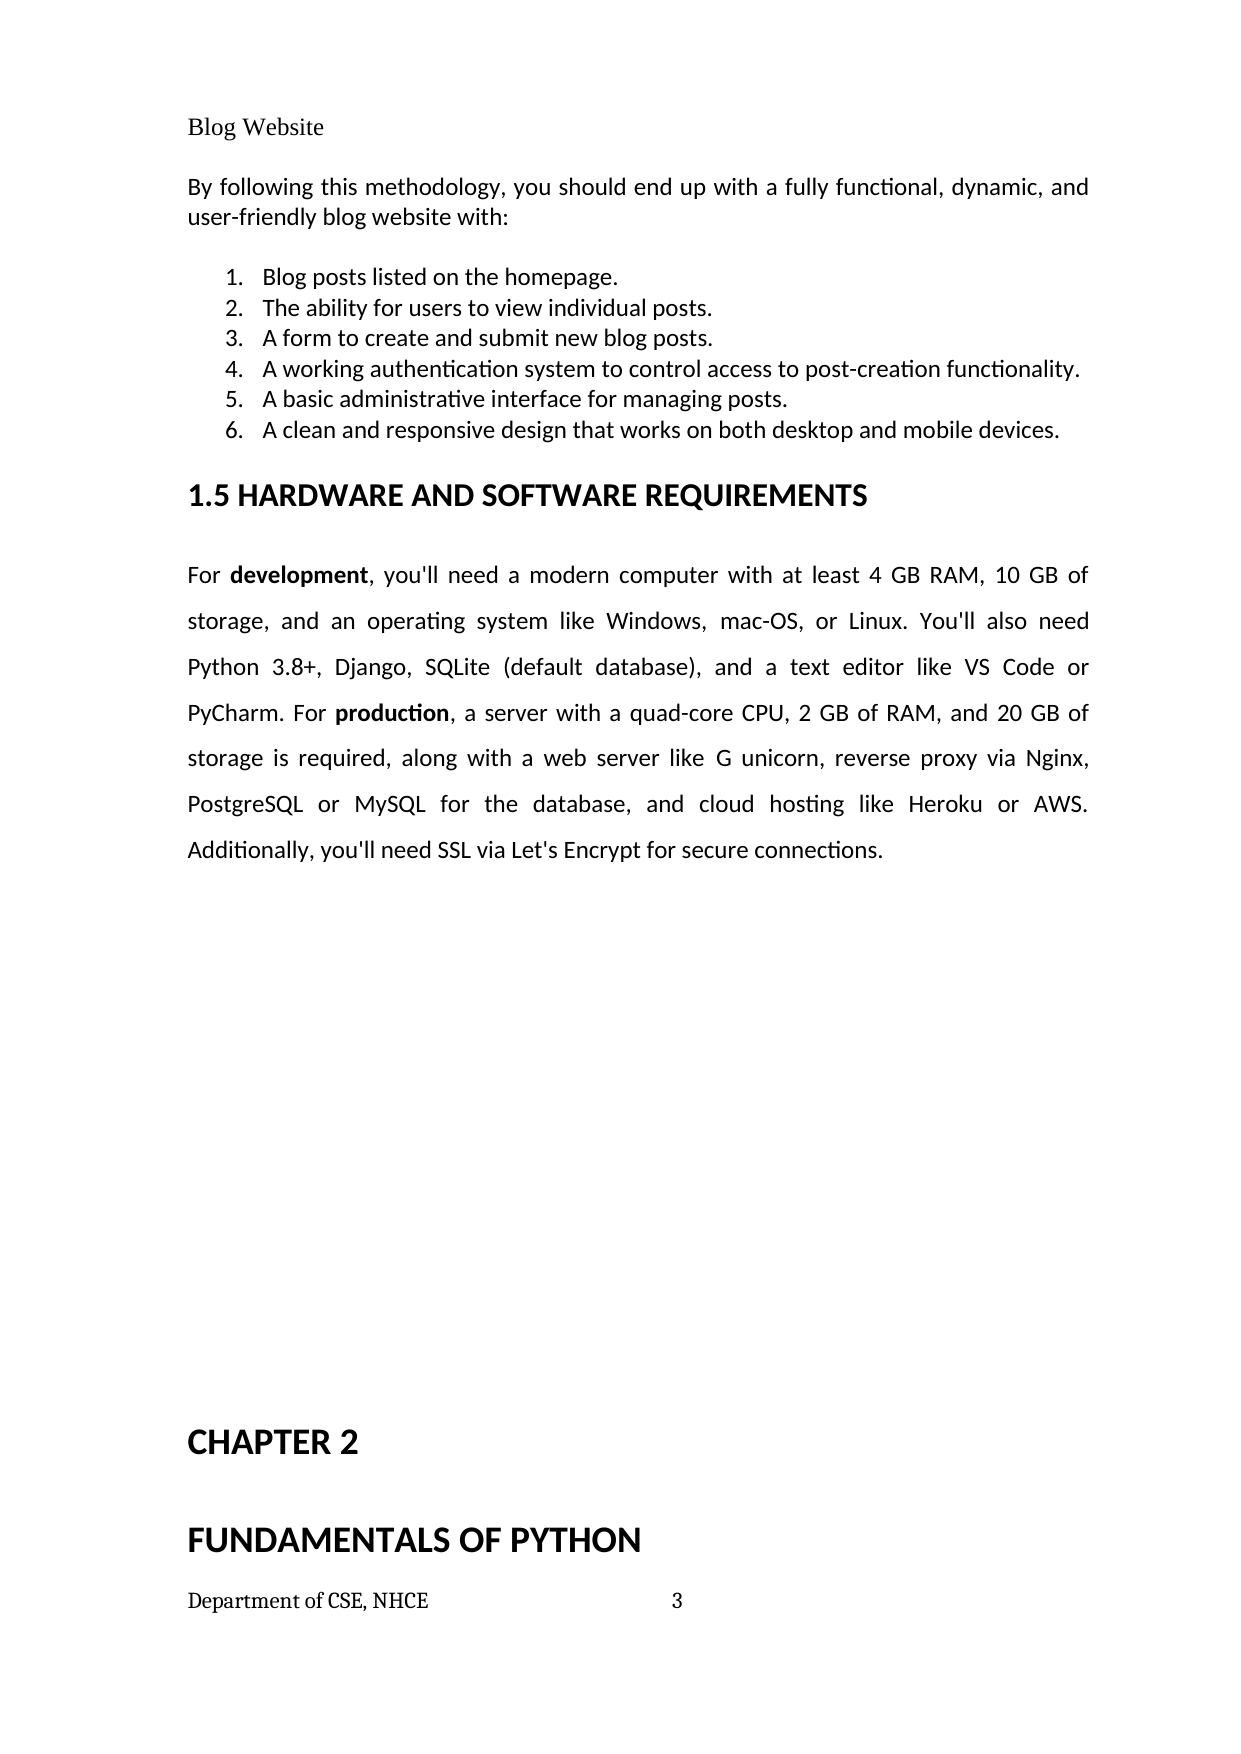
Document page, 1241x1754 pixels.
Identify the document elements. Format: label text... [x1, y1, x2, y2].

text By following this methodology, you should end up with a fully functional, dynamic, and user-friendly blog website with: [187, 171, 1090, 232]
text CHAPTER 2 [187, 1418, 1090, 1464]
list The ability for users to view individual posts. [225, 292, 1090, 322]
list HARDWARE AND SOFTWARE REQUIREMENTS [187, 473, 1090, 514]
text For development, you'll need a modern computer with at least 4 GB RAM, 10 GB of storage, and an operating system like Windows, mac-OS, or Linux. You'll also need Python 3.8+, Django, SQLite (default database), and a text editor like VS Code or PyCharm. For production, a server with a quad-core CPU, 2 GB of RAM, and 20 GB of storage is required, along with a web server like G unicorn, reverse proxy via Nginx, PostgreSQL or MySQL for the database, and cloud hosting like Heroku or AWS. Additionally, you'll need SSL via Let's Encrypt for secure connections. [187, 559, 1090, 864]
list A basic administrative interface for managing posts. [225, 383, 1090, 414]
text FUNDAMENTALS OF PYTHON [187, 1516, 1090, 1562]
list A form to create and submit new blog posts. [225, 322, 1090, 353]
list A clean and responsive design that works on both desktop and mobile devices. [225, 414, 1090, 444]
list A working authentication system to control access to post-creation functionality. [225, 353, 1090, 383]
list Blog posts listed on the homepage. [225, 261, 1090, 292]
